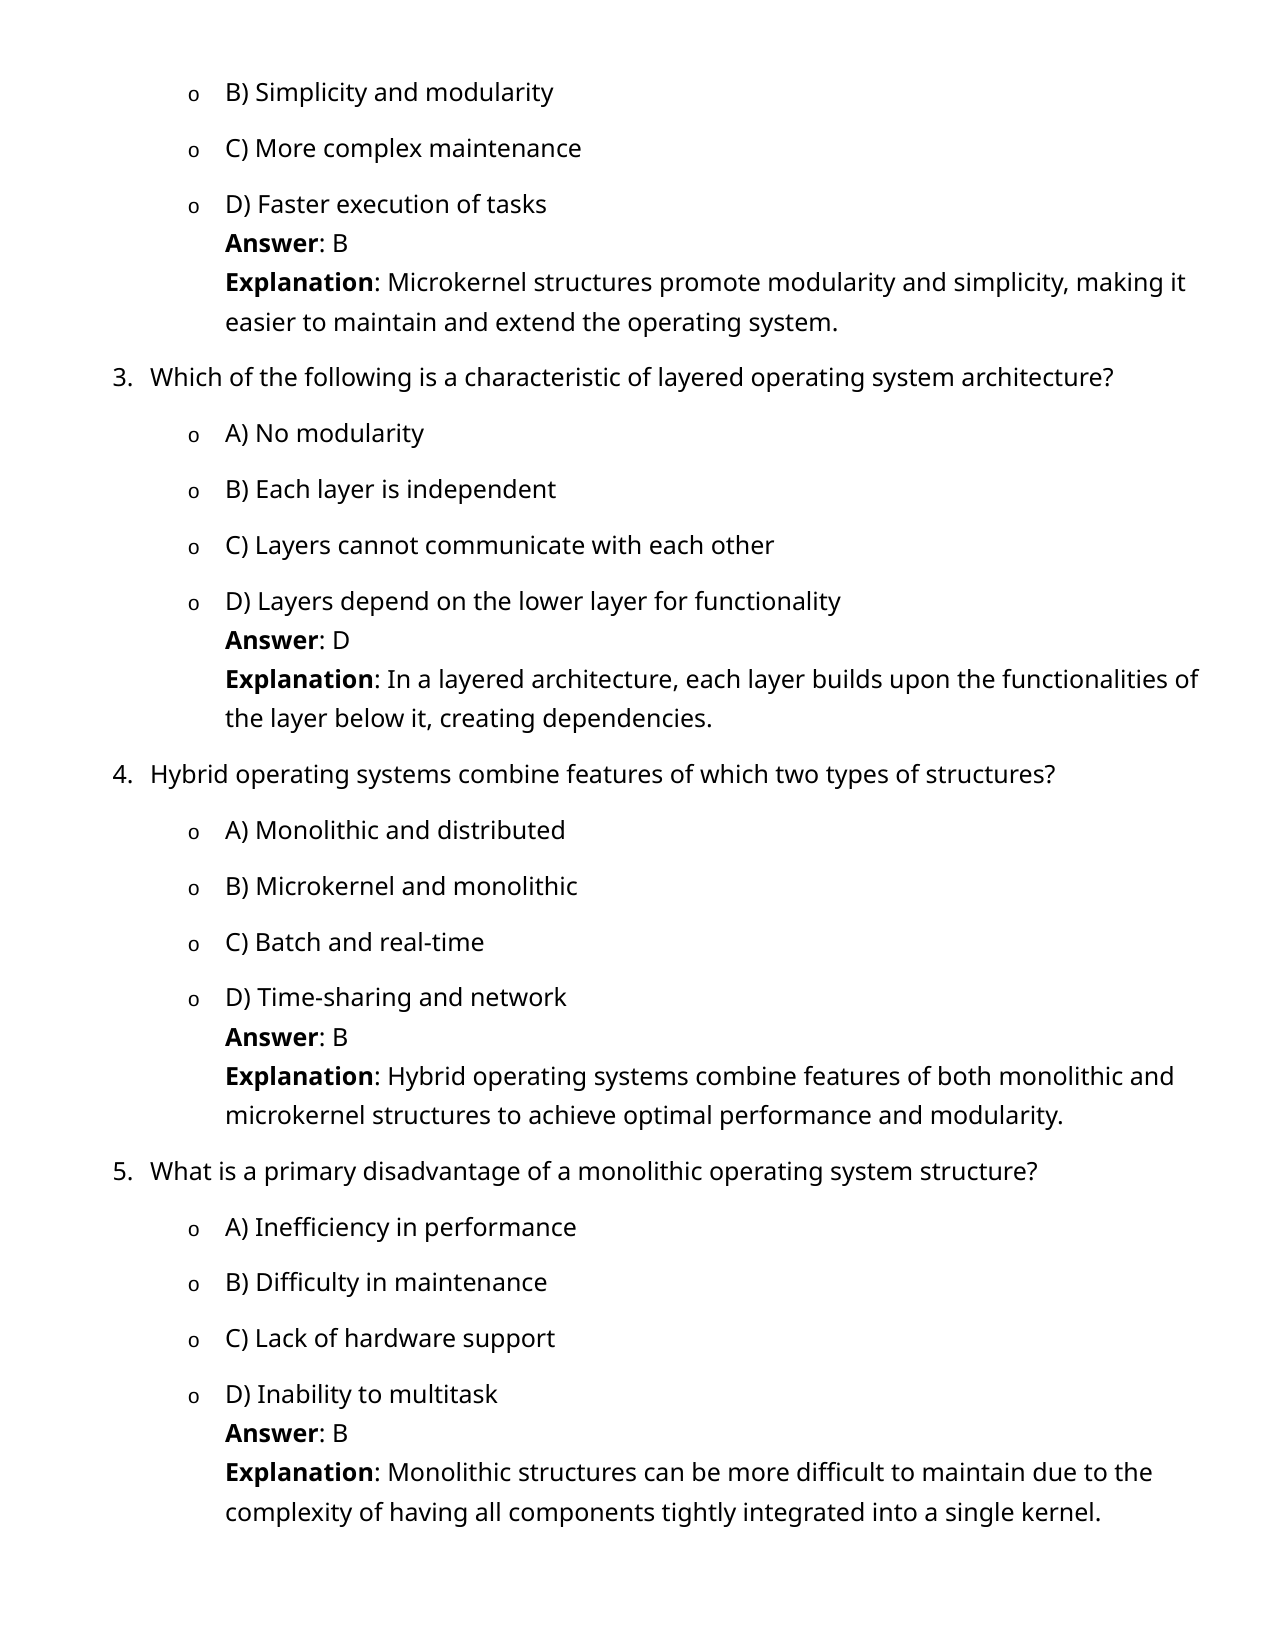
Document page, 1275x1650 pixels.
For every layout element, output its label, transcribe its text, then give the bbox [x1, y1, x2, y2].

list Which of the following is a characteristic of layered operating system architecture? [112, 360, 1200, 394]
list C) Layers cannot communicate with each other [187, 527, 1200, 562]
list B) Microkernel and monolithic [187, 868, 1200, 902]
list C) Batch and real-time [187, 924, 1200, 958]
list A) Inefficiency in performance [187, 1209, 1200, 1243]
list C) More complex maintenance [187, 131, 1200, 165]
list Hybrid operating systems combine features of which two types of structures? [112, 757, 1200, 791]
list What is a primary disadvantage of a monolithic operating system structure? [112, 1153, 1200, 1187]
list D) Inability to multitask Answer: B Explanation: Monolithic structures can be more difficult to maintain due to the complexity of having all components tightly integrated into a single kernel. [187, 1377, 1200, 1528]
list B) Difficulty in maintenance [187, 1265, 1200, 1299]
list A) Monolithic and distributed [187, 812, 1200, 847]
list B) Each layer is independent [187, 472, 1200, 506]
list D) Layers depend on the lower layer for functionality Answer: D Explanation: In a layered architecture, each layer builds upon the functionalities of the layer below it, creating dependencies. [187, 583, 1200, 735]
list B) Simplicity and modularity [187, 75, 1200, 109]
list A) No modularity [187, 416, 1200, 450]
list D) Faster execution of tasks Answer: B Explanation: Microkernel structures promote modularity and simplicity, making it easier to maintain and extend the operating system. [187, 187, 1200, 338]
list D) Time-sharing and network Answer: B Explanation: Hybrid operating systems combine features of both monolithic and microkernel structures to achieve optimal performance and modularity. [187, 980, 1200, 1132]
list C) Lack of hardware support [187, 1321, 1200, 1355]
